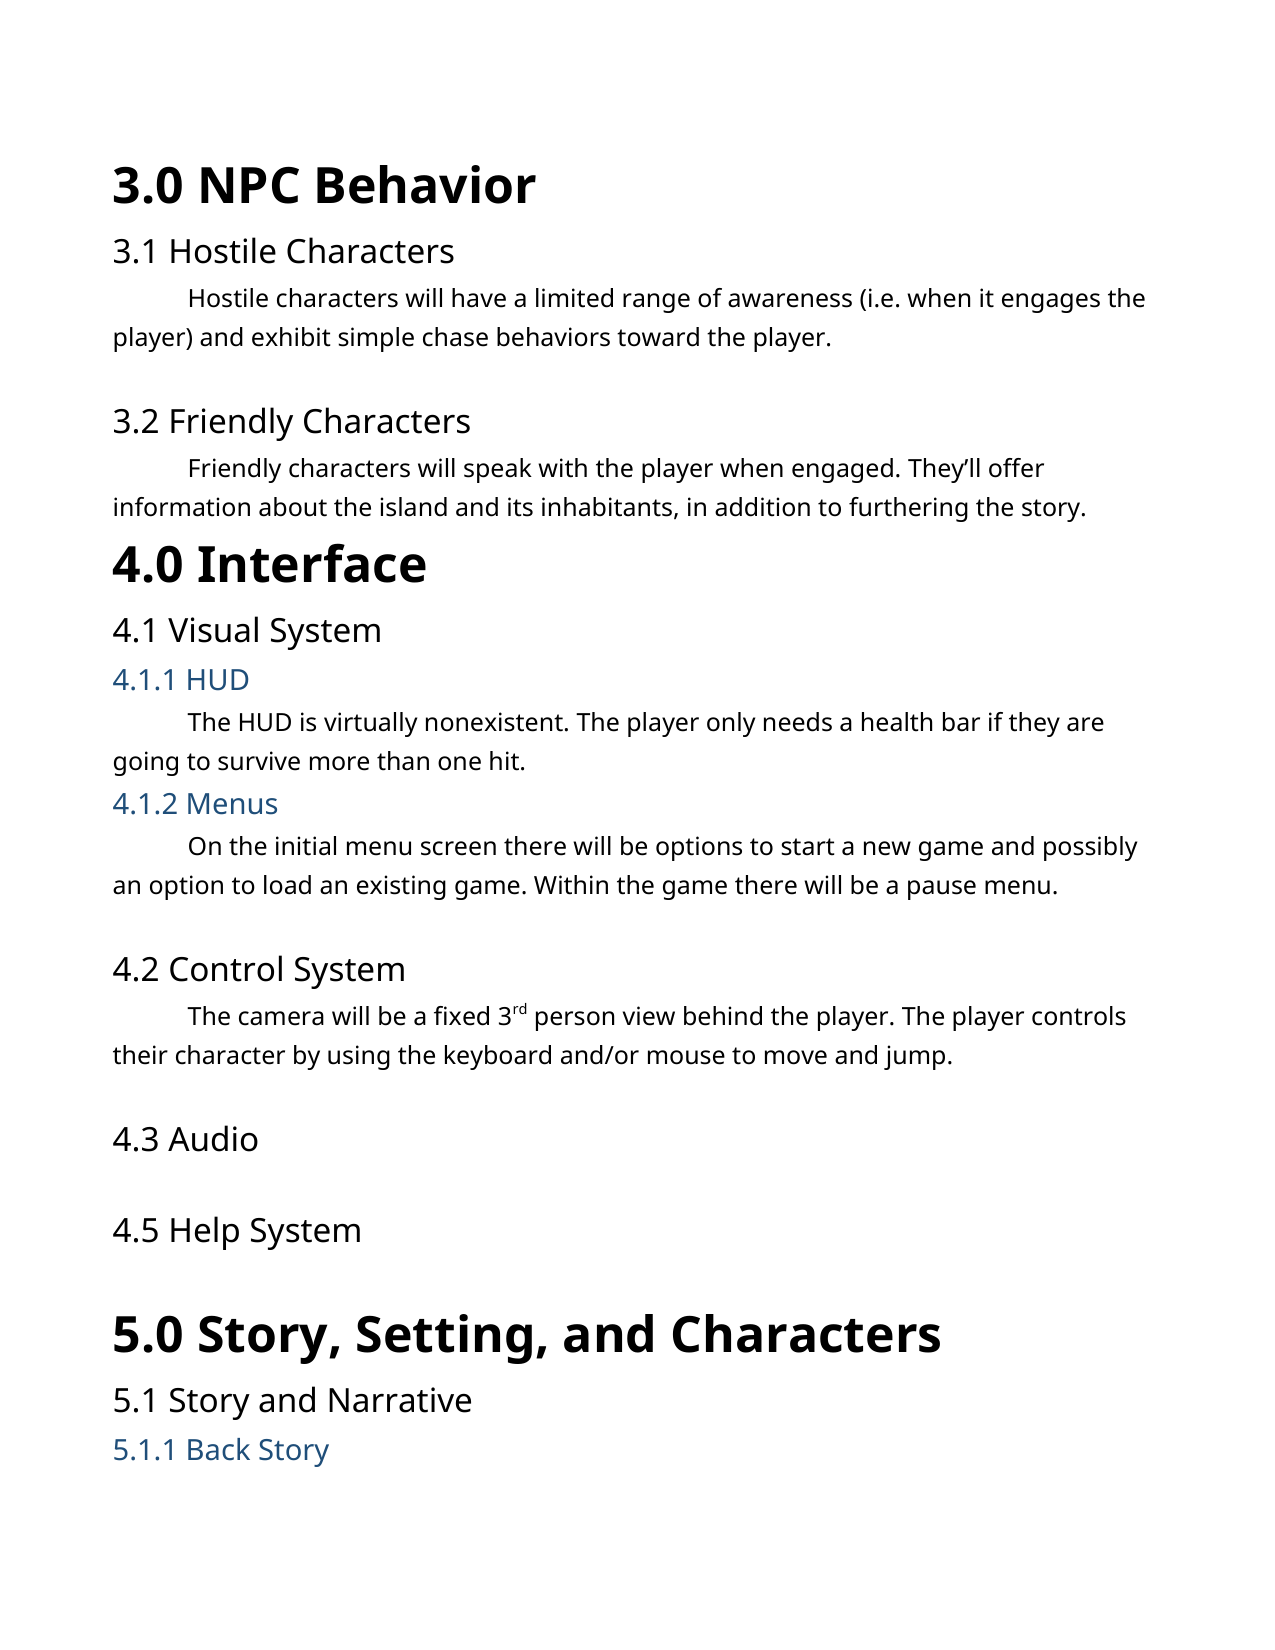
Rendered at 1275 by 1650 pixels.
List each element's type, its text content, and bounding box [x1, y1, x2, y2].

text 3.0 NPC Behavior [112, 150, 1162, 218]
text 5.1.1 Back Story [112, 1429, 1162, 1469]
text 4.1.1 HUD [112, 659, 1162, 699]
text On the initial menu screen there will be options to start a new game and possibly an option to load an existing game. Within the game there will be a pause menu. [112, 829, 1162, 902]
text The camera will be a fixed 3rd person view behind the player. The player controls their character by using the keyboard and/or mouse to move and jump. [112, 998, 1162, 1072]
text 3.2 Friendly Characters [112, 398, 1162, 443]
text 4.2 Control System [112, 946, 1162, 992]
text 4.5 Help System [112, 1207, 1162, 1253]
text 4.3 Audio [112, 1116, 1162, 1161]
text Hostile characters will have a limited range of awareness (i.e. when it engages the player) and exhibit simple chase behaviors toward the player. [112, 281, 1162, 354]
text 5.0 Story, Setting, and Characters [112, 1298, 1162, 1367]
text 4.1 Visual System [112, 607, 1162, 652]
text The HUD is virtually nonexistent. The player only needs a health bar if they are going to survive more than one hit. [112, 705, 1162, 778]
text 5.1 Story and Narrative [112, 1377, 1162, 1422]
text 4.1.2 Menus [112, 783, 1162, 823]
text 4.0 Interface [112, 528, 1162, 597]
text Friendly characters will speak with the player when engaged. They’ll offer information about the island and its inhabitants, in addition to furthering the story. [112, 450, 1162, 523]
text 3.1 Hostile Characters [112, 228, 1162, 274]
